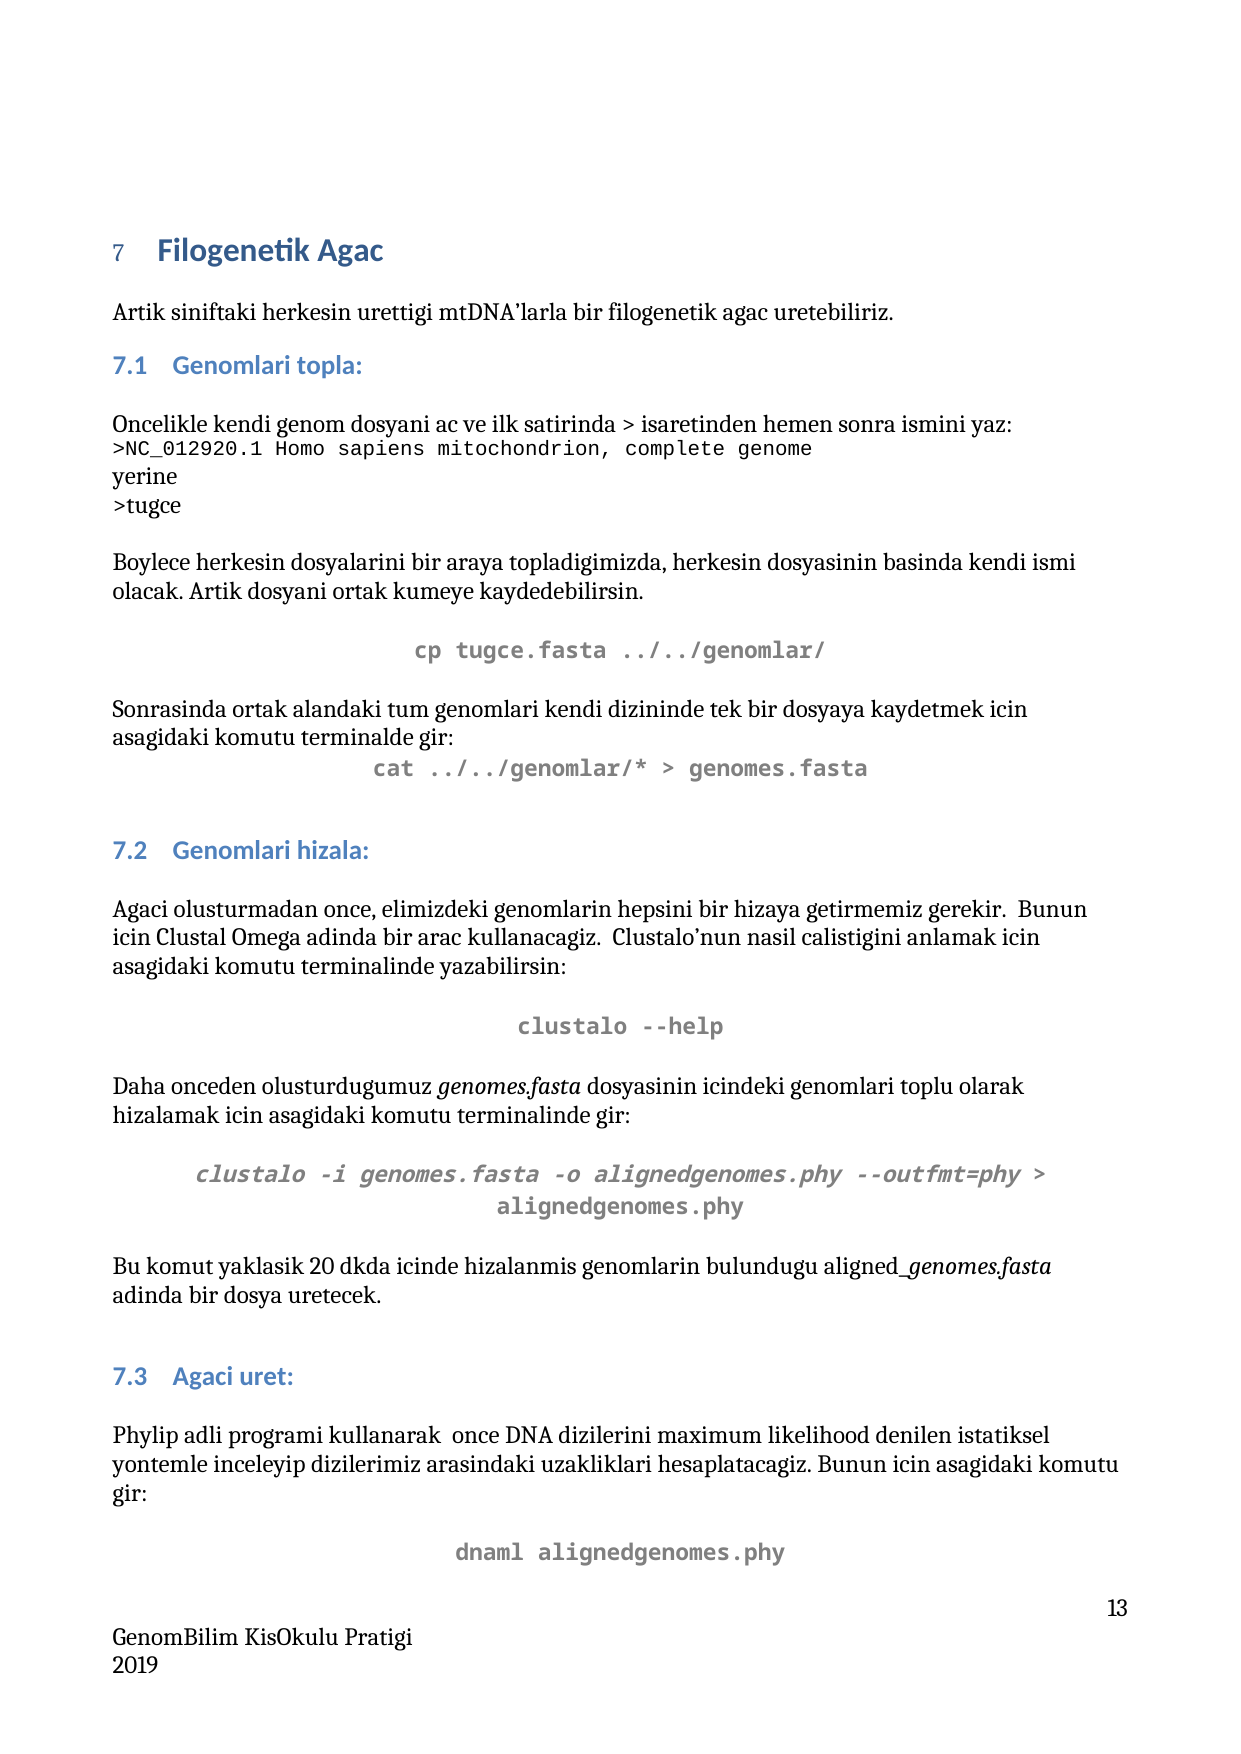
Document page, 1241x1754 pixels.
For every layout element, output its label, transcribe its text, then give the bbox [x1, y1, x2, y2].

text Oncelikle kendi genom dosyani ac ve ilk satirinda > isaretinden hemen sonra ismini yaz: [112, 409, 1128, 438]
text Boylece herkesin dosyalarini bir araya topladigimizda, herkesin dosyasinin basinda kendi ismi olacak. Artik dosyani ortak kumeye kaydedebilirsin. [112, 548, 1128, 606]
text clustalo -i genomes.fasta -o alignedgenomes.phy --outfmt=phy > alignedgenomes.phy [112, 1158, 1128, 1221]
text Bu komut yaklasik 20 dkda icinde hizalanmis genomlarin bulundugu aligned_genomes.fasta adinda bir dosya uretecek. [112, 1252, 1128, 1309]
text Phylip adli programi kullanarak once DNA dizilerini maximum likelihood denilen istatiksel yontemle inceleyip dizilerimiz arasindaki uzakliklari hesaplatacagiz. Bunun icin asagidaki komutu gir: [112, 1421, 1128, 1507]
subtitle Genomlari hizala: [112, 833, 1128, 866]
subtitle Genomlari topla: [112, 348, 1128, 381]
text Agaci olusturmadan once, elimizdeki genomlarin hepsini bir hizaya getirmemiz gerekir. Bunun icin Clustal Omega adinda bir arac kullanacagiz. Clustalo’nun nasil calistigini anlamak icin asagidaki komutu terminalinde yazabilirsin: [112, 894, 1128, 981]
text clustalo --help [112, 1009, 1128, 1041]
text Artik siniftaki herkesin urettigi mtDNA’larla bir filogenetik agac uretebiliriz. [112, 298, 1128, 327]
text yerine [112, 462, 1128, 491]
subtitle Agaci uret: [112, 1359, 1128, 1392]
text cat ../../genomlar/* > genomes.fasta [112, 752, 1128, 783]
text dnaml alignedgenomes.phy [112, 1536, 1128, 1567]
text Daha onceden olusturdugumuz genomes.fasta dosyasinin icindeki genomlari toplu olarak hizalamak icin asagidaki komutu terminalinde gir: [112, 1072, 1128, 1129]
text cp tugce.fasta ../../genomlar/ [112, 634, 1128, 666]
text >NC_012920.1 Homo sapiens mitochondrion, complete genome [112, 438, 1128, 462]
text Sonrasinda ortak alandaki tum genomlari kendi dizininde tek bir dosyaya kaydetmek icin asagidaki komutu terminalde gir: [112, 694, 1128, 752]
subtitle Filogenetik Agac [112, 229, 1128, 269]
text >tugce [112, 491, 1128, 519]
